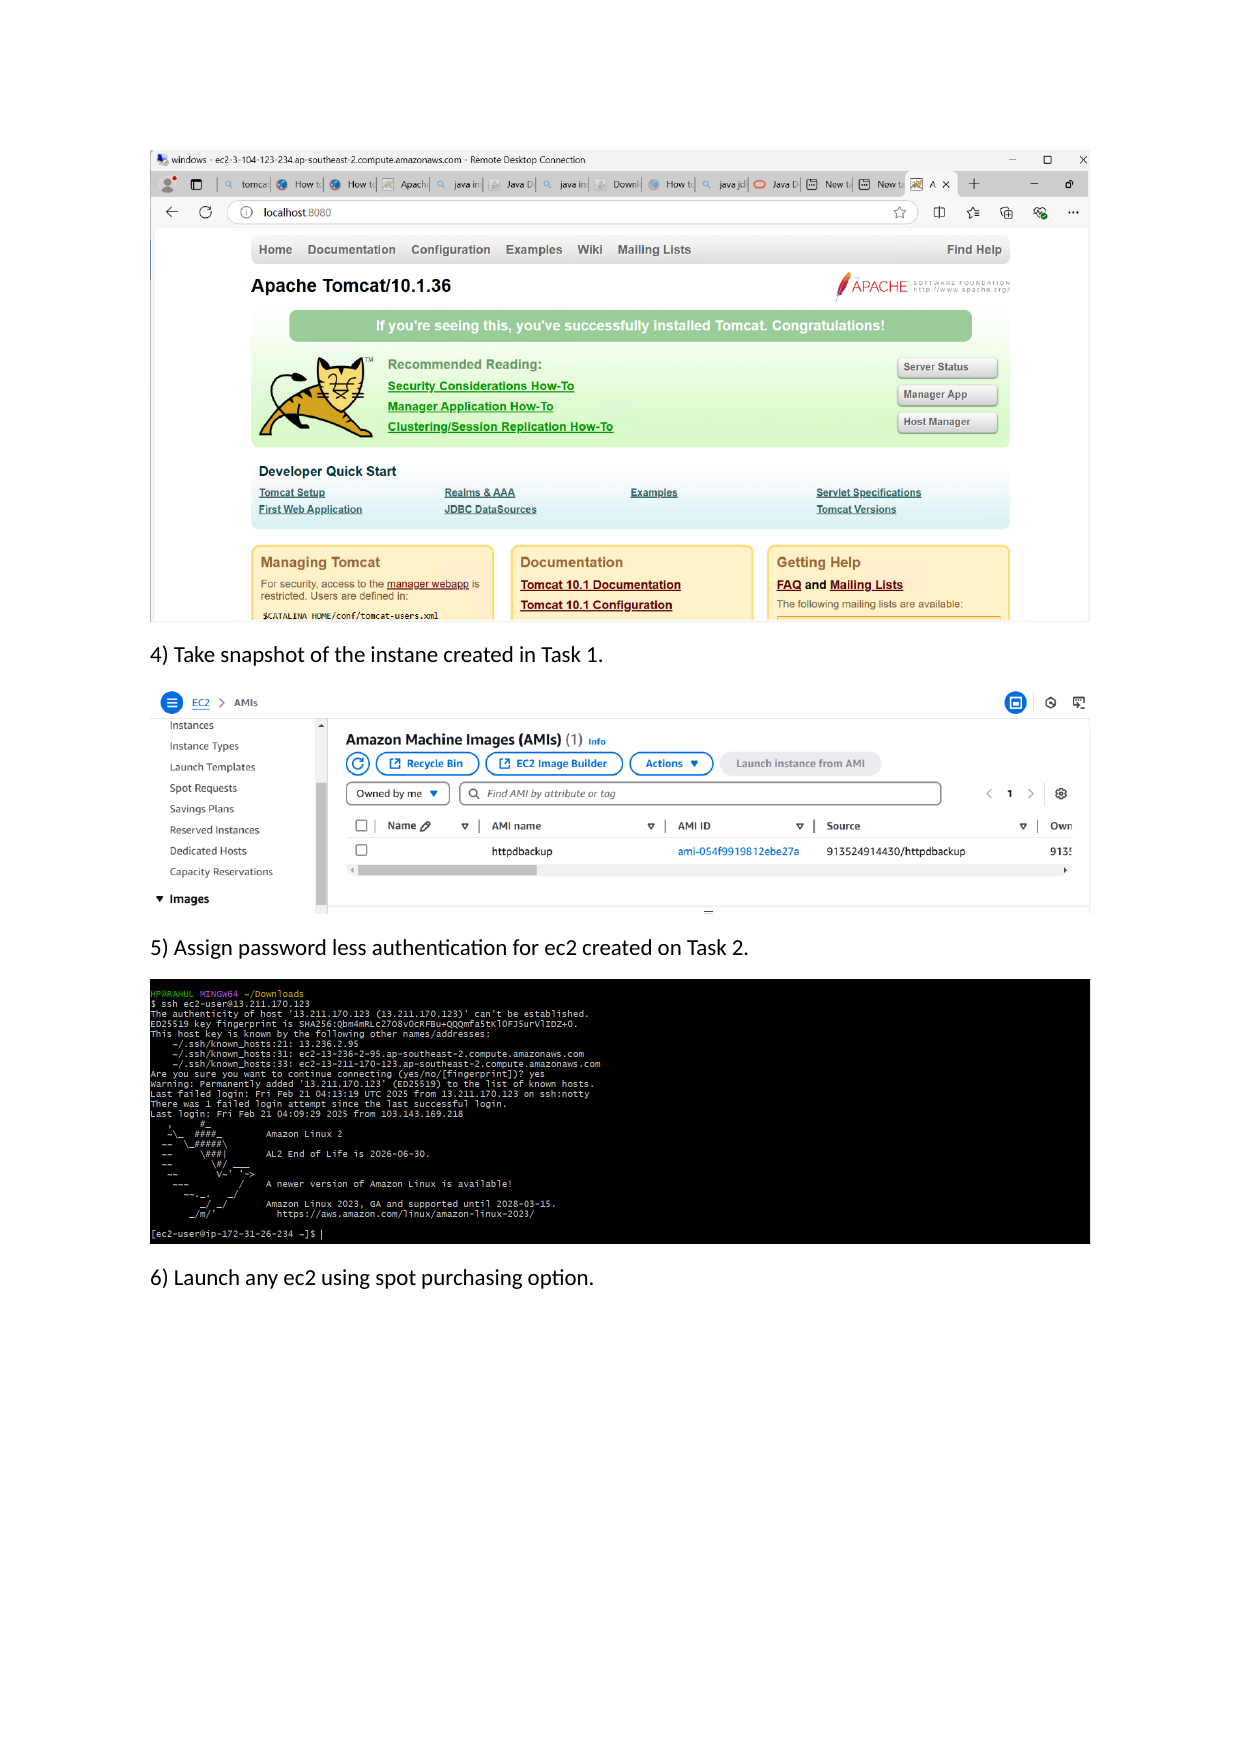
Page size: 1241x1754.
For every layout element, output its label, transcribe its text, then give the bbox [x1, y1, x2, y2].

text 5) Assign password less authentication for ec2 created on Task 2. [150, 933, 1090, 961]
picture [150, 687, 1091, 914]
text 4) Take snapshot of the instane created in Task 1. [150, 640, 1090, 668]
picture [150, 150, 1091, 622]
picture [150, 979, 1091, 1244]
text 6) Launch any ec2 using spot purchasing option. [150, 1263, 1090, 1291]
